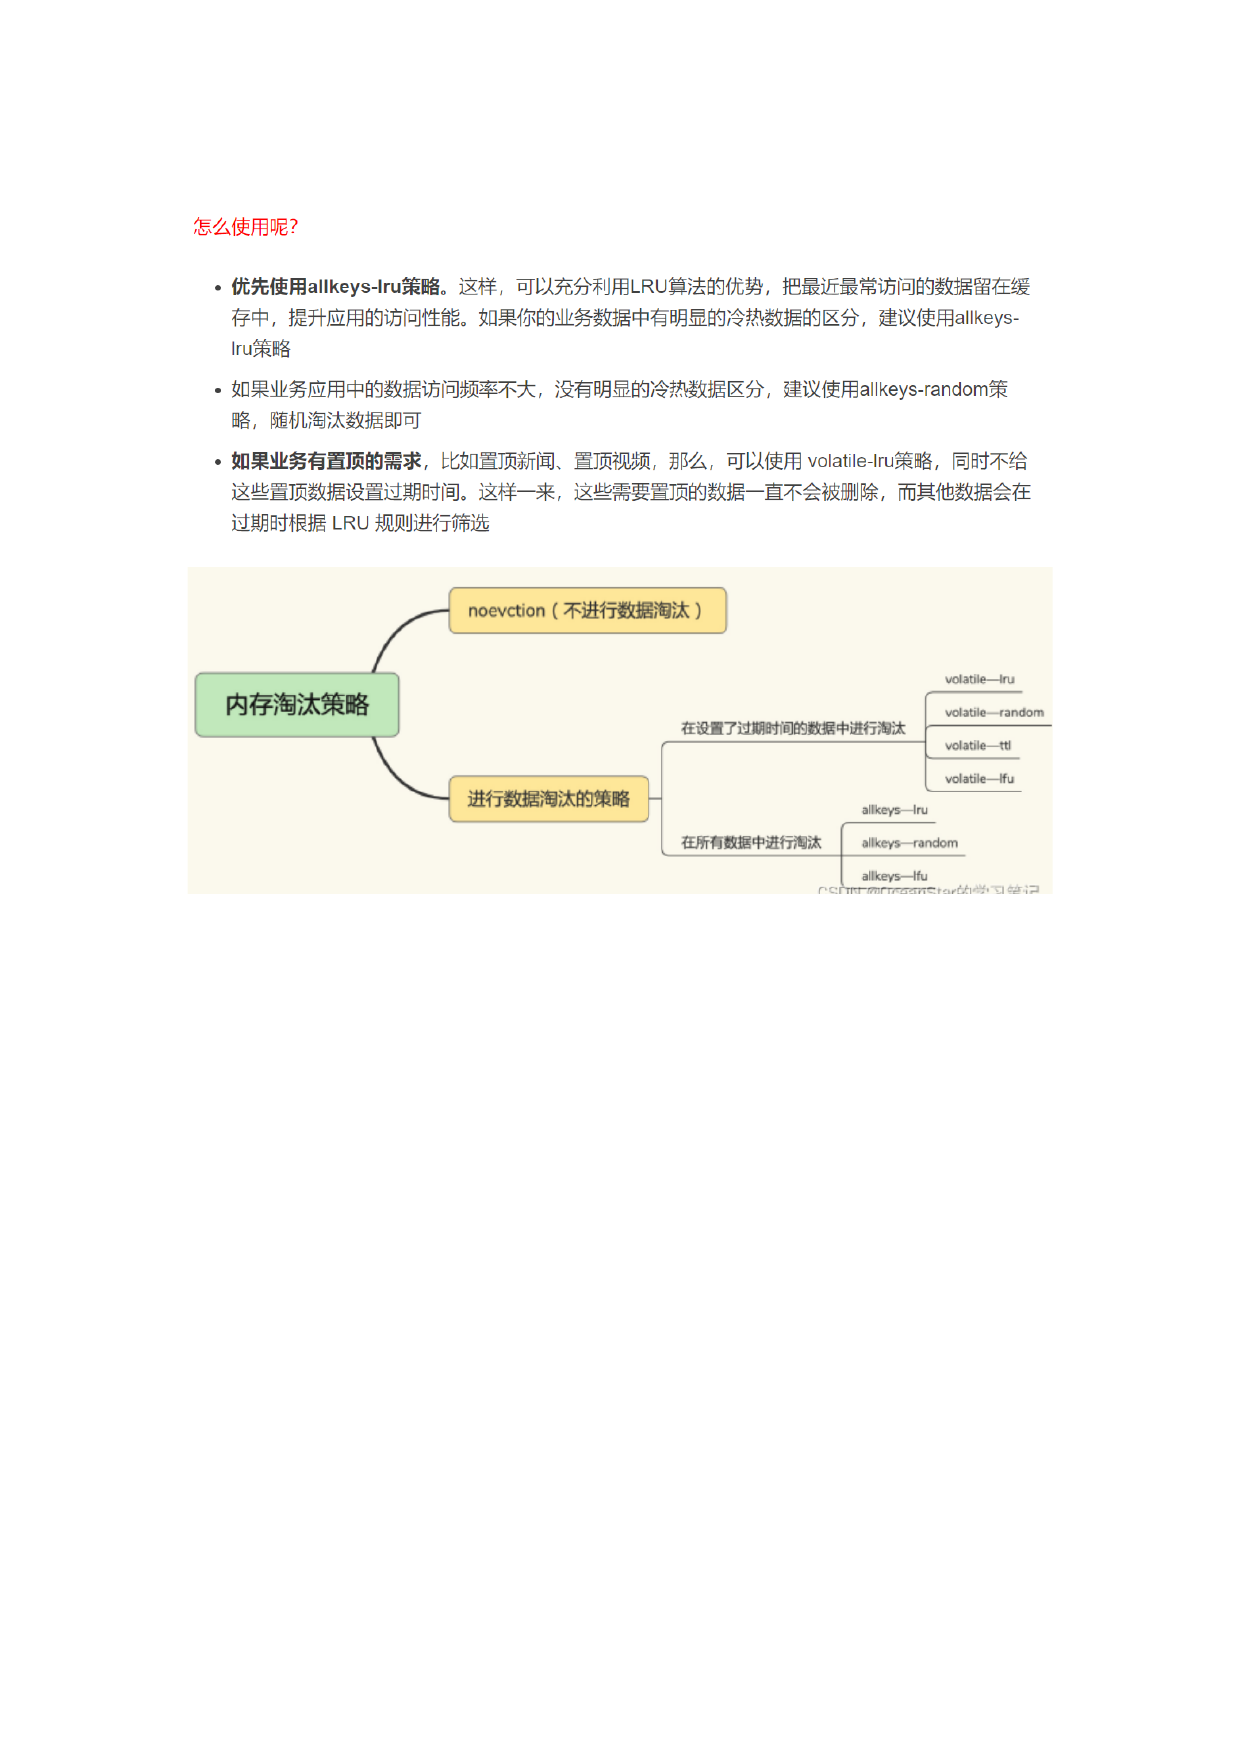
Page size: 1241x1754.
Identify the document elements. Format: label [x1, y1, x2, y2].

picture [187, 210, 1053, 537]
picture [187, 567, 1053, 894]
